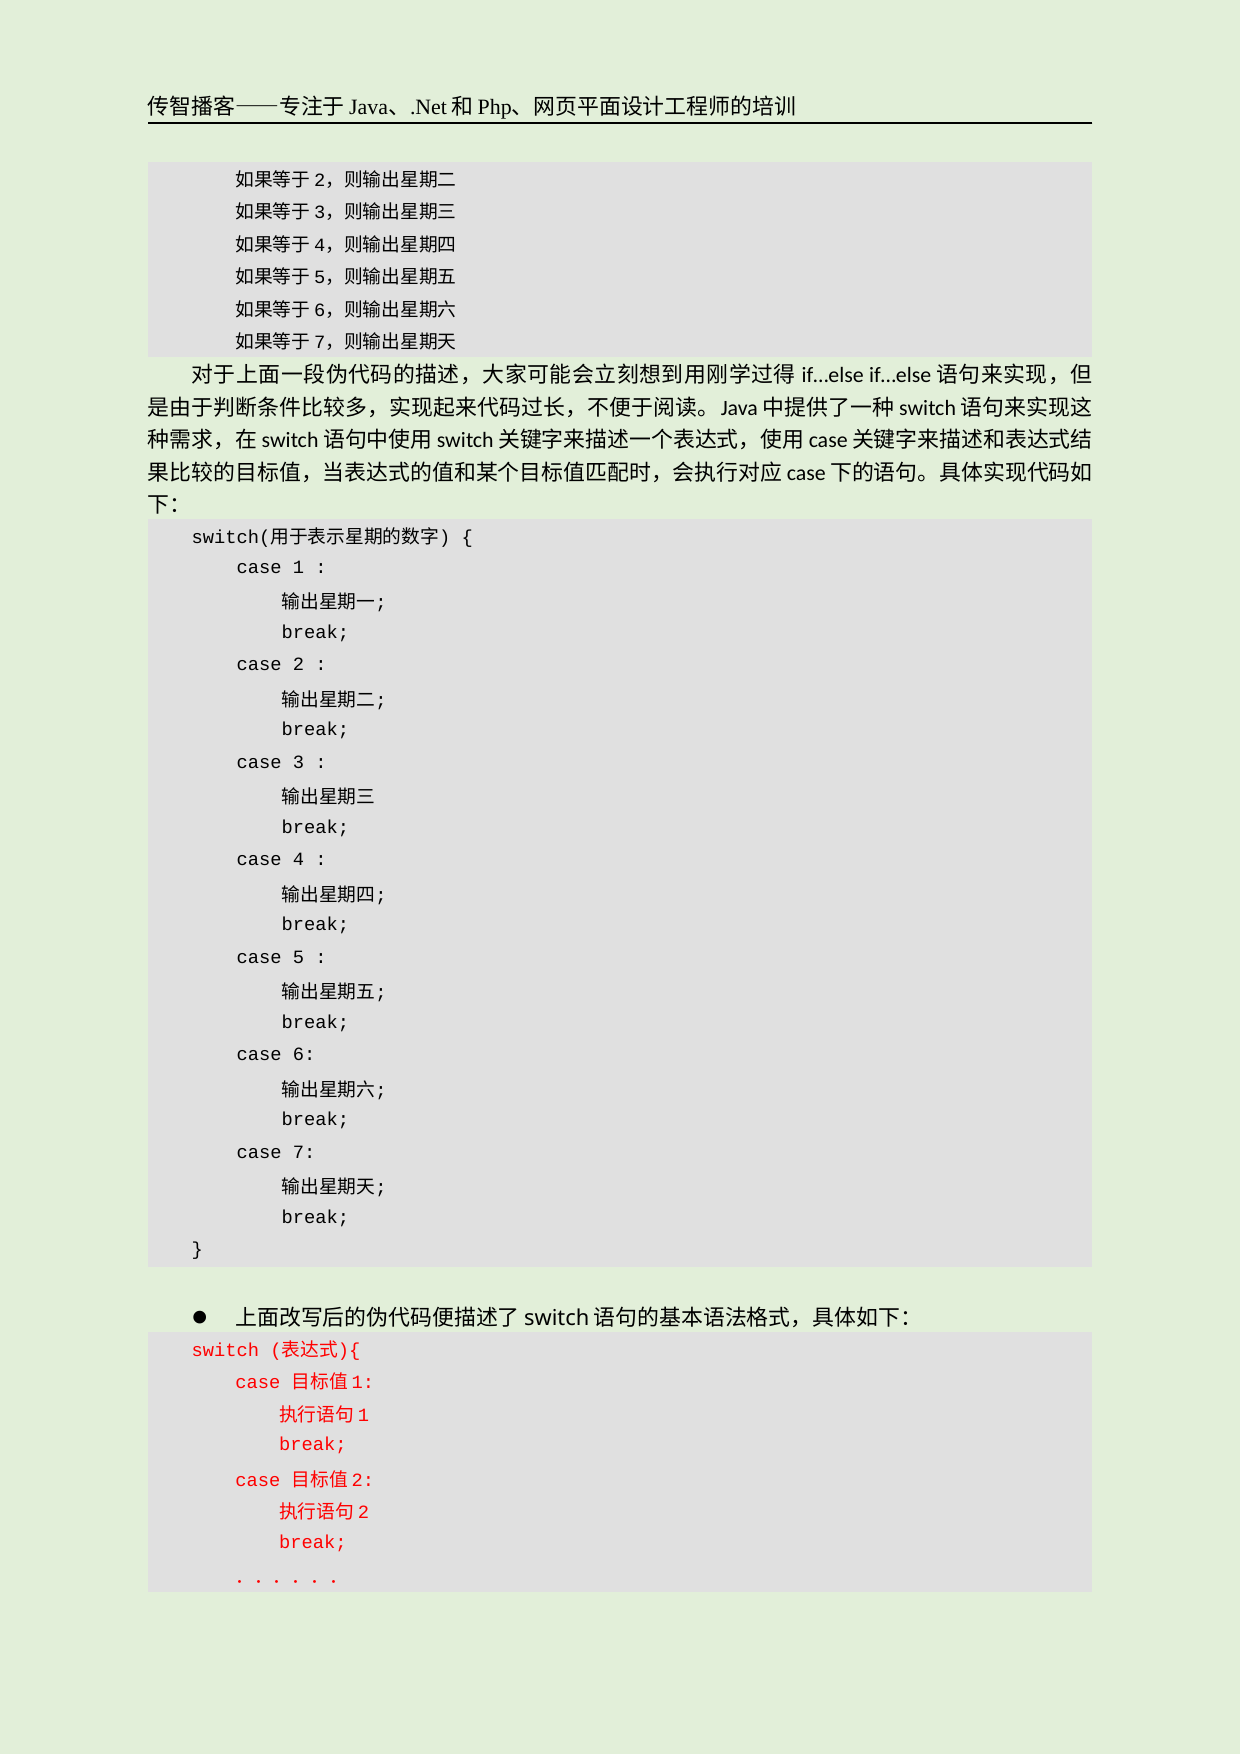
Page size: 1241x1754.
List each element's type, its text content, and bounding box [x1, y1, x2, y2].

text case 目标值2: [148, 1462, 1092, 1494]
text 对于上面一段伪代码的描述，大家可能会立刻想到用刚学过得if…else if…else语句来实现，但是由于判断条件比较多，实现起来代码过长，不便于阅读。Java中提供了一种switch语句来实现这种需求，在switch语句中使用switch关键字来描述一个表达式，使用case关键字来描述和表达式结果比较的目标值，当表达式的值和某个目标值匹配时，会执行对应case下的语句。具体实现代码如下： [148, 357, 1092, 519]
text break; [148, 714, 1092, 747]
text case 4 : [148, 844, 1092, 877]
text 输出星期天; [148, 1169, 1092, 1202]
text 上面改写后的伪代码便描述了switch语句的基本语法格式，具体如下： [191, 1299, 1092, 1332]
text switch(用于表示星期的数字) { [148, 519, 1092, 552]
text case 3 : [148, 747, 1092, 779]
text break; [148, 909, 1092, 942]
text } [148, 1234, 1092, 1267]
text 如果等于7，则输出星期天 [148, 324, 1092, 357]
text 输出星期四; [148, 877, 1092, 909]
text 如果等于2，则输出星期二 [148, 162, 1092, 194]
text 执行语句2 [148, 1494, 1092, 1527]
text break; [148, 1104, 1092, 1137]
text switch (表达式){ [148, 1332, 1092, 1364]
text break; [148, 812, 1092, 844]
text case 目标值1: [148, 1364, 1092, 1397]
text break; [148, 1527, 1092, 1559]
text break; [148, 1429, 1092, 1462]
text 如果等于4，则输出星期四 [148, 227, 1092, 259]
text 输出星期五; [148, 974, 1092, 1007]
text 输出星期二; [148, 682, 1092, 714]
text break; [148, 1007, 1092, 1039]
text 执行语句1 [148, 1397, 1092, 1429]
text case 5 : [148, 942, 1092, 974]
text 输出星期三 [148, 779, 1092, 812]
text 如果等于5，则输出星期五 [148, 259, 1092, 292]
text 如果等于3，则输出星期三 [148, 194, 1092, 227]
text 如果等于6，则输出星期六 [148, 292, 1092, 324]
text case 1 : [148, 552, 1092, 584]
text case 6: [148, 1039, 1092, 1072]
text case 7: [148, 1137, 1092, 1169]
text break; [148, 617, 1092, 649]
text case 2 : [148, 649, 1092, 682]
text break; [148, 1202, 1092, 1234]
text ．．．．．． [148, 1559, 1092, 1592]
text 输出星期六; [148, 1072, 1092, 1104]
text 输出星期一; [148, 584, 1092, 617]
